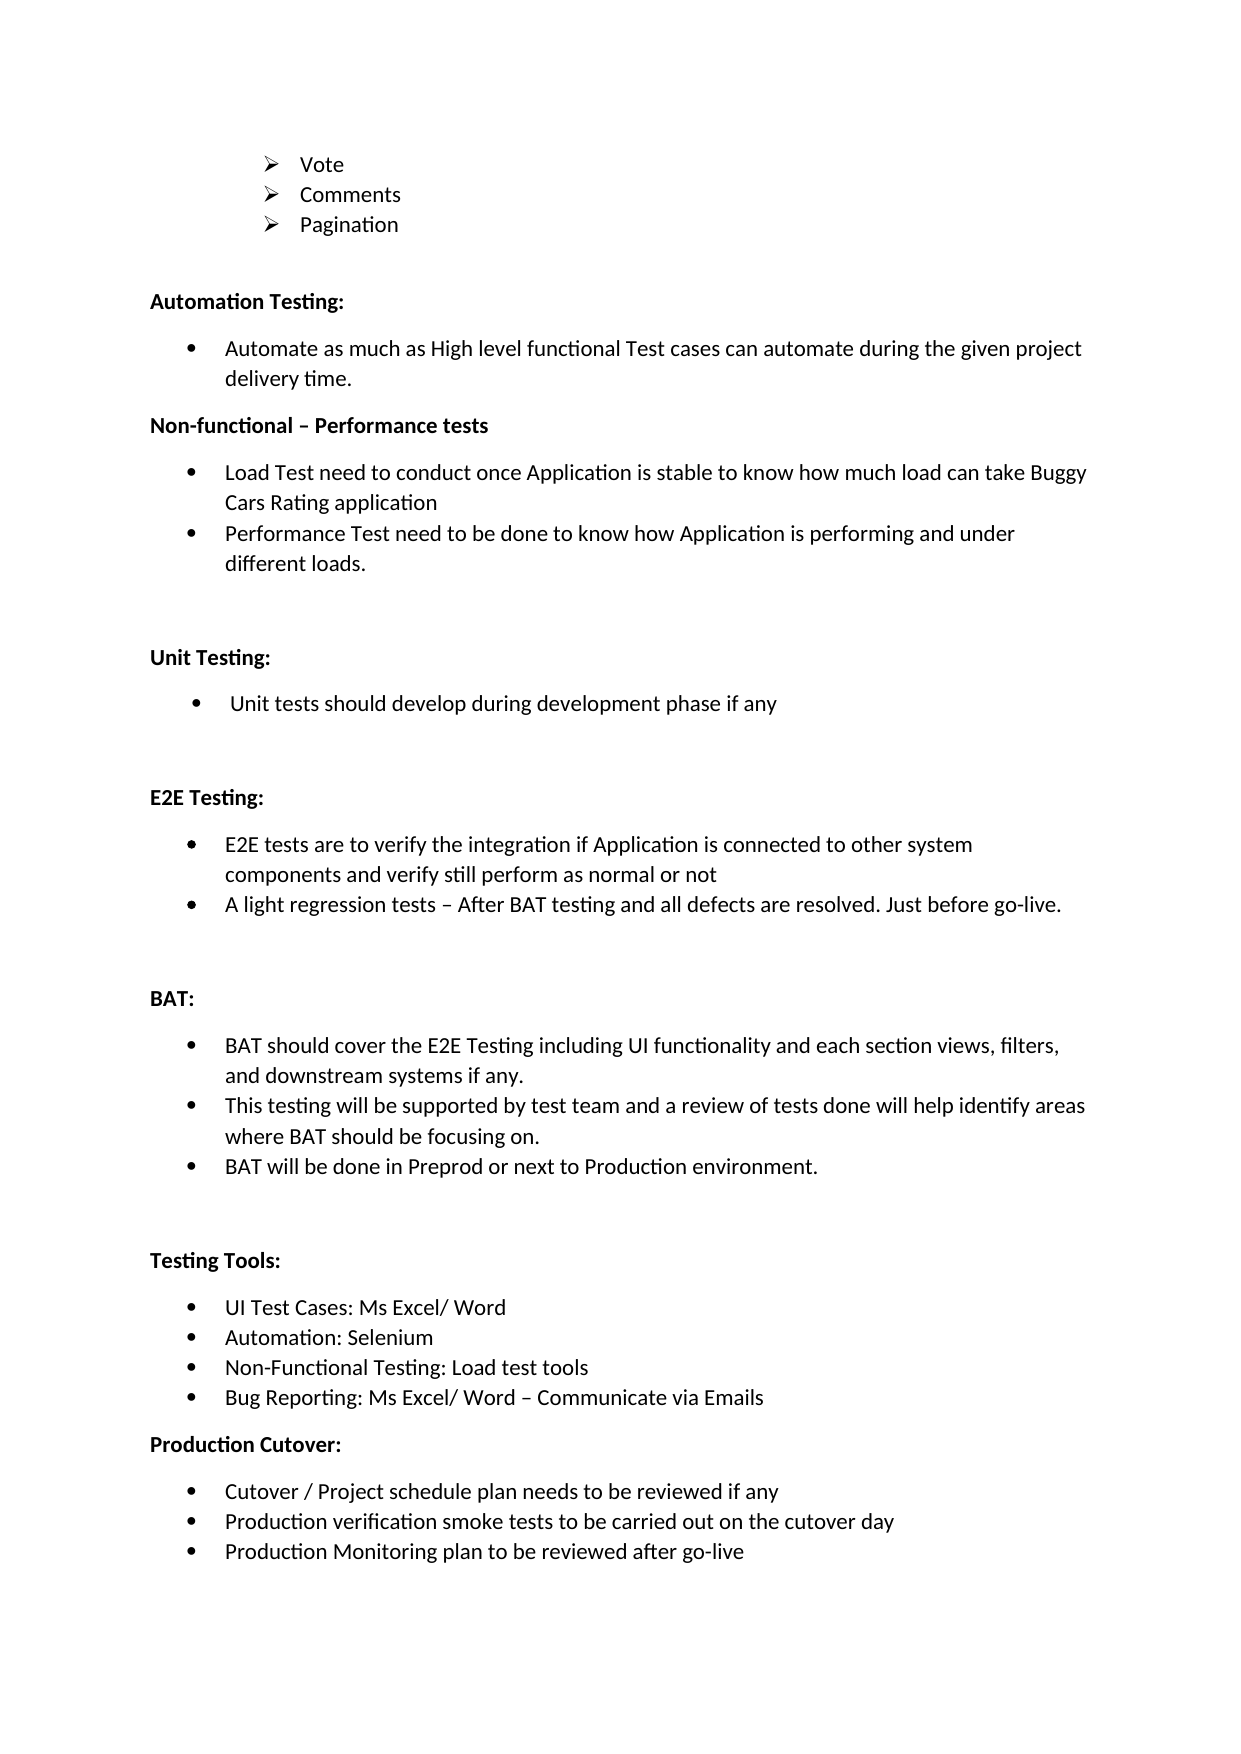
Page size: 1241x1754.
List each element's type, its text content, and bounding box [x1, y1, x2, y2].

list Automate as much as High level functional Test cases can automate during the given project delivery time. [187, 334, 1090, 393]
list Unit tests should develop during development phase if any [192, 689, 1090, 718]
list Performance Test need to be done to know how Application is performing and under different loads. [187, 519, 1090, 577]
list Vote [262, 150, 1090, 178]
text BAT: [150, 984, 1090, 1012]
list Load Test need to conduct once Application is stable to know how much load can take Buggy Cars Rating application [187, 458, 1090, 517]
list Production Monitoring plan to be reviewed after go-live [187, 1537, 1090, 1566]
list Bug Reporting: Ms Excel/ Word – Communicate via Emails [187, 1383, 1090, 1411]
list Production verification smoke tests to be carried out on the cutover day [187, 1507, 1090, 1535]
list BAT should cover the E2E Testing including UI functionality and each section views, filters, and downstream systems if any. [187, 1031, 1090, 1089]
list This testing will be supported by test team and a review of tests done will help identify areas where BAT should be focusing on. [187, 1092, 1090, 1150]
list UI Test Cases: Ms Excel/ Word [187, 1293, 1090, 1321]
text Testing Tools: [150, 1246, 1090, 1274]
list A light regression tests – After BAT testing and all defects are resolved. Just before go-live. [187, 891, 1090, 919]
list Automation: Selenium [187, 1323, 1090, 1351]
list Comments [262, 180, 1090, 208]
text Production Cutover: [150, 1430, 1090, 1458]
list Pagination [262, 210, 1090, 238]
text E2E Testing: [150, 783, 1090, 811]
list Non-Functional Testing: Load test tools [187, 1353, 1090, 1381]
list E2E tests are to verify the integration if Application is connected to other system components and verify still perform as normal or not [187, 830, 1090, 888]
list Cutover / Project schedule plan needs to be reviewed if any [187, 1477, 1090, 1505]
text Non-functional – Performance tests [150, 411, 1090, 439]
text Unit Testing: [150, 643, 1090, 671]
list BAT will be done in Preprod or next to Production environment. [187, 1152, 1090, 1180]
text Automation Testing: [150, 287, 1090, 316]
